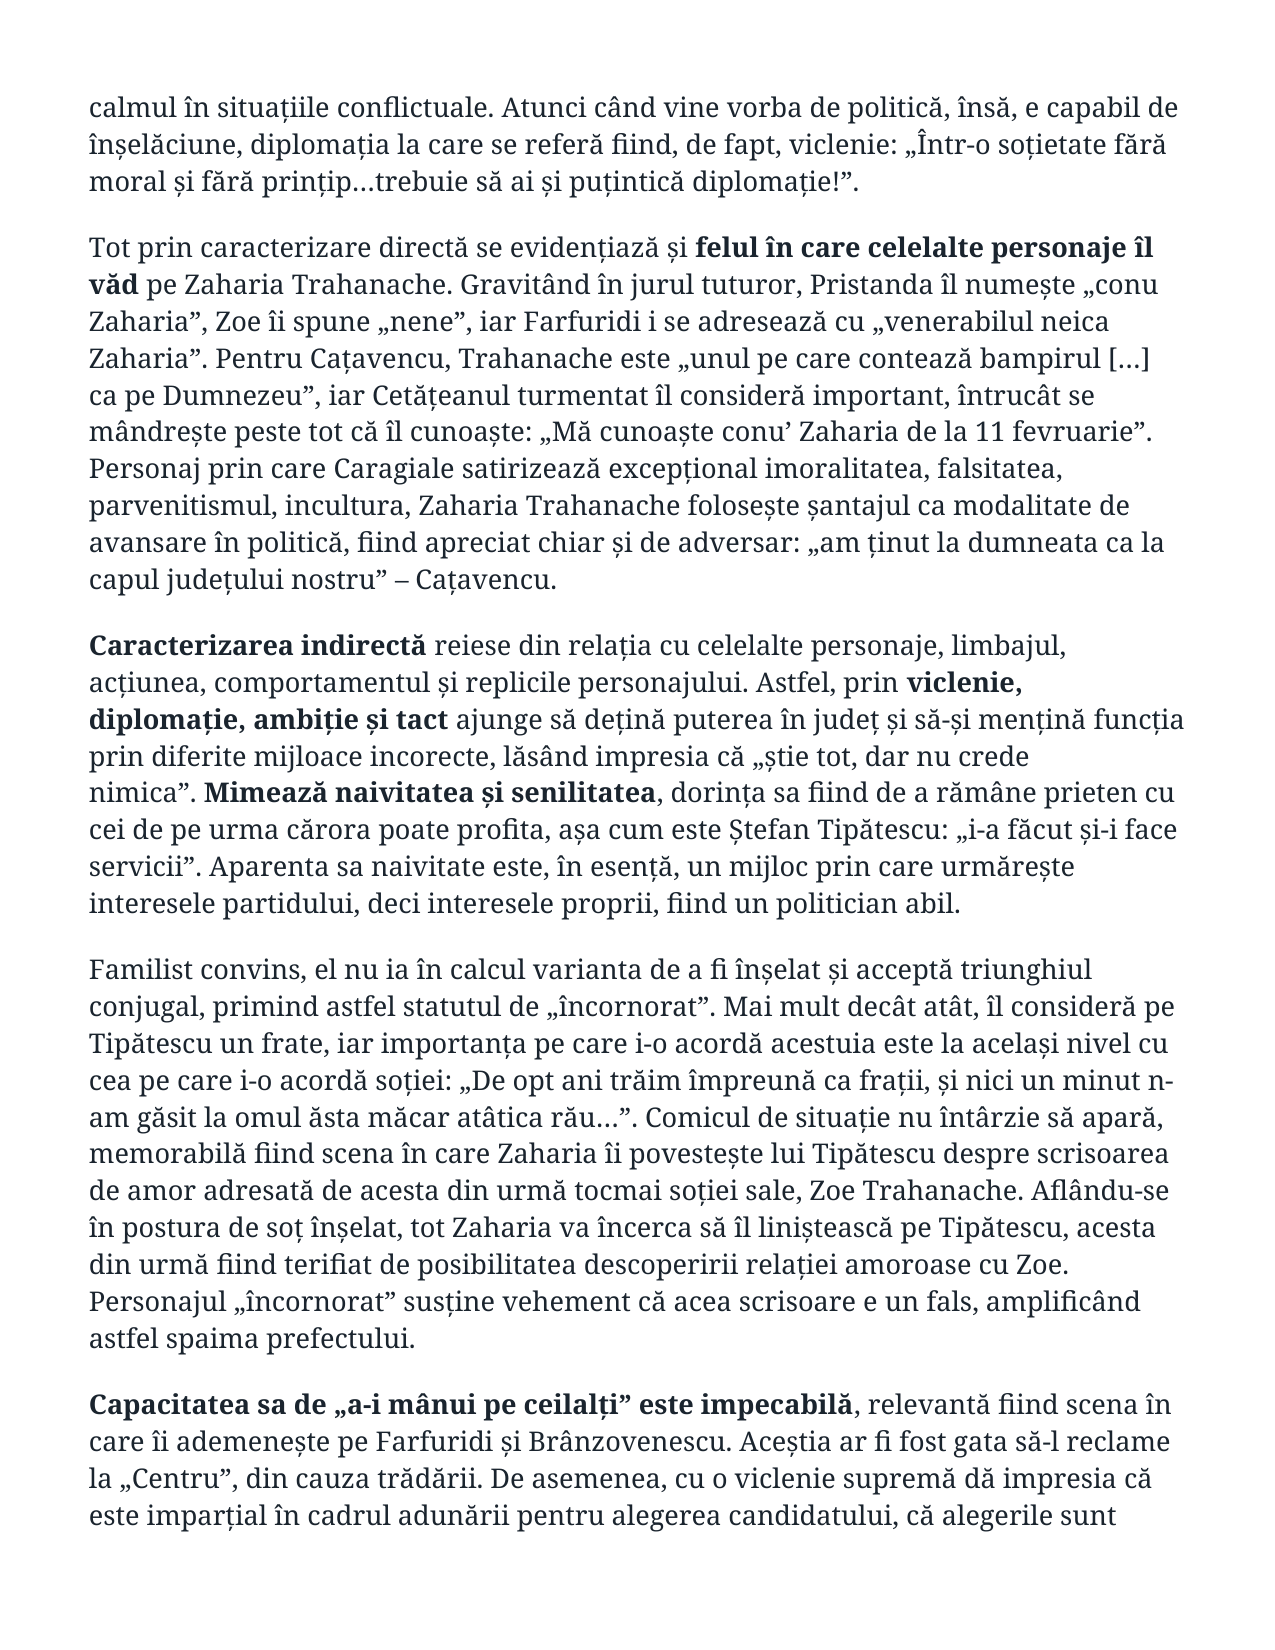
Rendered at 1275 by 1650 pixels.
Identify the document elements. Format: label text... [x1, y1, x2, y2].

text Caracterizarea indirectă reiese din relația cu celelalte personaje, limbajul, acțiunea, comportamentul și replicile personajului. Astfel, prin viclenie, diplomație, ambiție și tact ajunge să dețină puterea în județ și să-și mențină funcția prin diferite mijloace incorecte, lăsând impresia că „știe tot, dar nu crede nimica”. Mimează naivitatea și senilitatea, dorința sa fiind de a rămâne prieten cu cei de pe urma cărora poate profita, așa cum este Ștefan Tipătescu: „i-a făcut și-i face servicii”. Aparenta sa naivitate este, în esență, un mijloc prin care urmărește interesele partidului, deci interesele proprii, fiind un politician abil. [89, 626, 1186, 921]
text Familist convins, el nu ia în calcul varianta de a fi înșelat și acceptă triunghiul conjugal, primind astfel statutul de „încornorat”. Mai mult decât atât, îl consideră pe Tipătescu un frate, iar importanța pe care i-o acordă acestuia este la același nivel cu cea pe care i-o acordă soției: „De opt ani trăim împreună ca frații, și nici un minut n-am găsit la omul ăsta măcar atâtica rău…”. Comicul de situație nu întârzie să apară, memorabilă fiind scena în care Zaharia îi povestește lui Tipătescu despre scrisoarea de amor adresată de acesta din urmă tocmai soției sale, Zoe Trahanache. Aflându-se în postura de soț înșelat, tot Zaharia va încerca să îl liniștească pe Tipătescu, acesta din urmă fiind terifiat de posibilitatea descoperirii relației amoroase cu Zoe. Personajul „încornorat” susține vehement că acea scrisoare e un fals, amplificând astfel spaima prefectului. [89, 951, 1186, 1356]
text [89, 1385, 1186, 1533]
text Tot prin caracterizare directă se evidențiază și felul în care celelalte personaje îl văd pe Zaharia Trahanache. Gravitând în jurul tuturor, Pristanda îl numește „conu Zaharia”, Zoe îi spune „nene”, iar Farfuridi i se adresează cu „venerabilul neica Zaharia”. Pentru Cațavencu, Trahanache este „unul pe care contează bampirul […] ca pe Dumnezeu”, iar Cetățeanul turmentat îl consideră important, întrucât se mândrește peste tot că îl cunoaște: „Mă cunoaște conu’ Zaharia de la 11 fevruarie”. Personaj prin care Caragiale satirizează excepțional imoralitatea, falsitatea, parvenitismul, incultura, Zaharia Trahanache folosește șantajul ca modalitate de avansare în politică, fiind apreciat chiar și de adversar: „am ținut la dumneata ca la capul județului nostru” – Cațavencu. [89, 228, 1186, 597]
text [89, 89, 1186, 199]
